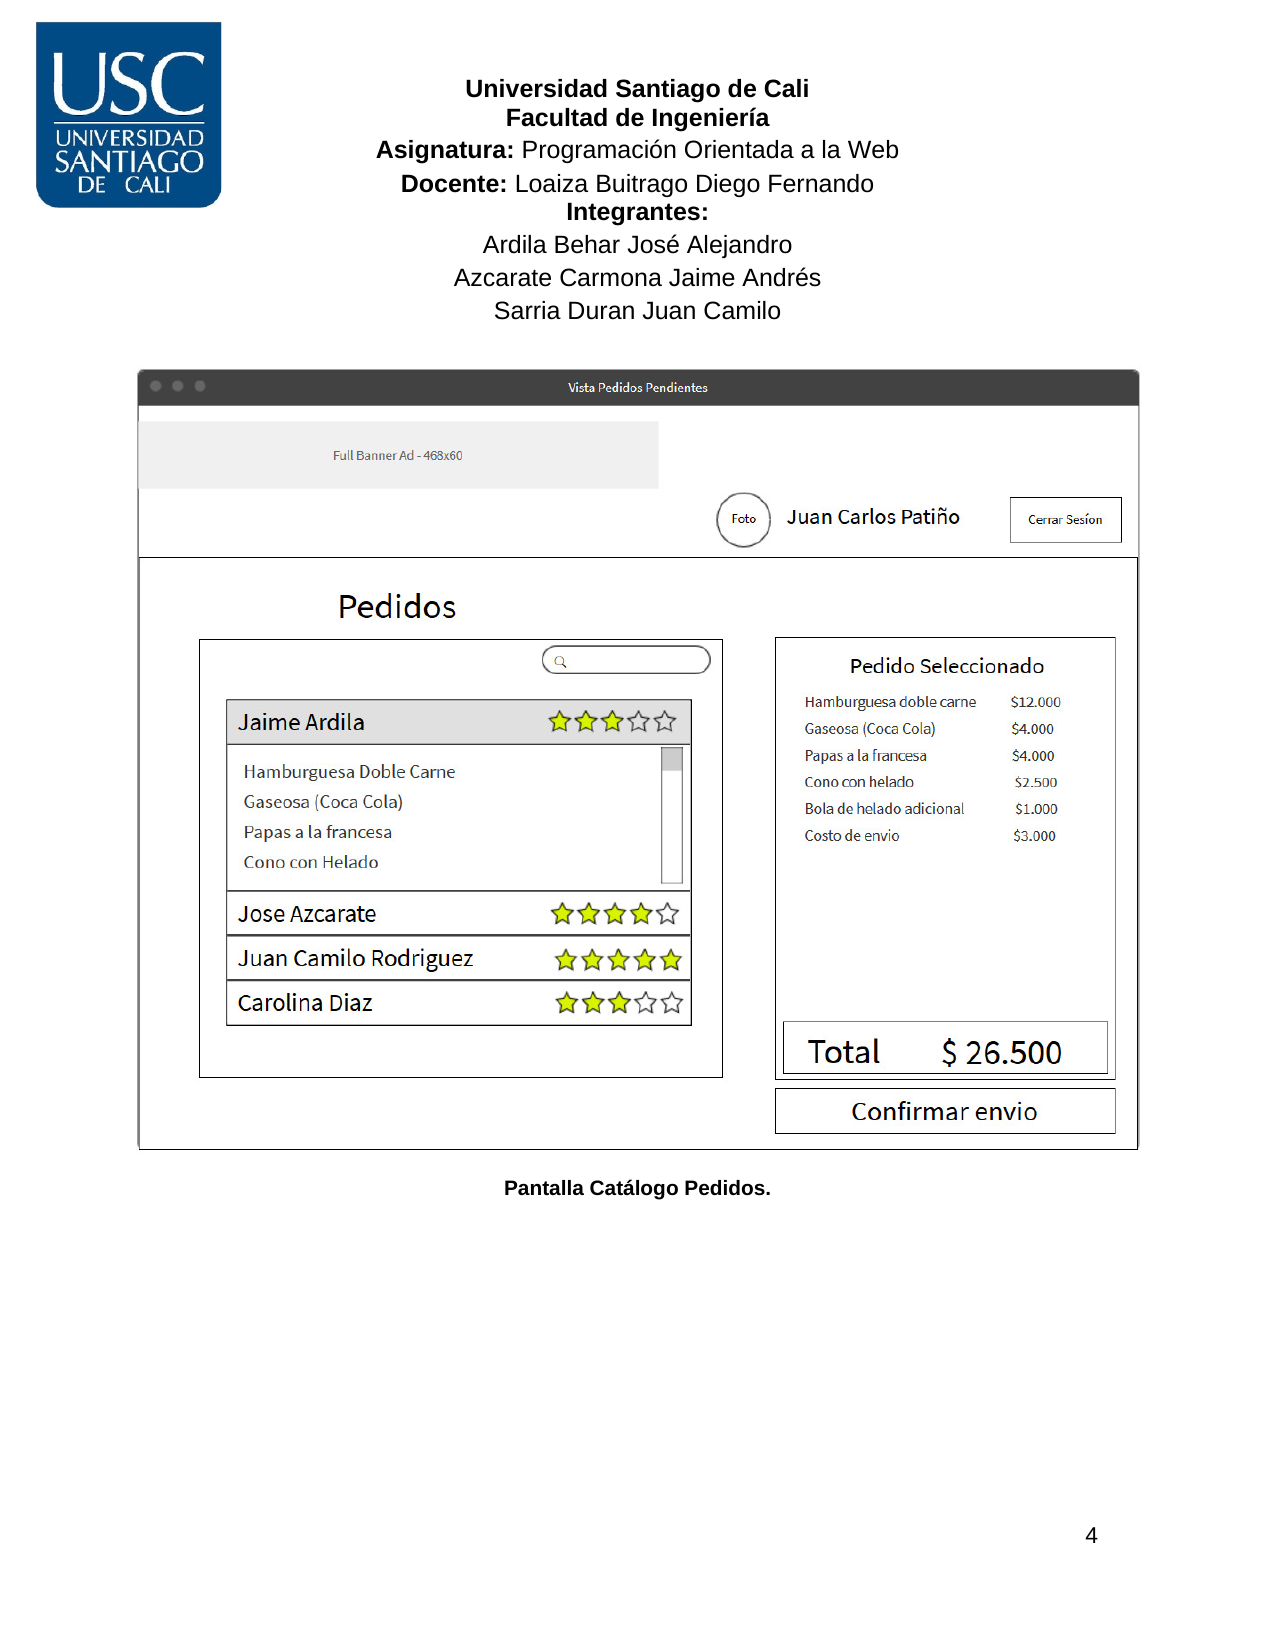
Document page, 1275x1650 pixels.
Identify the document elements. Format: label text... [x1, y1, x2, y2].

picture [131, 364, 1143, 1158]
text Pantalla Catálogo Pedidos. [177, 1158, 1098, 1199]
picture [36, 21, 222, 208]
